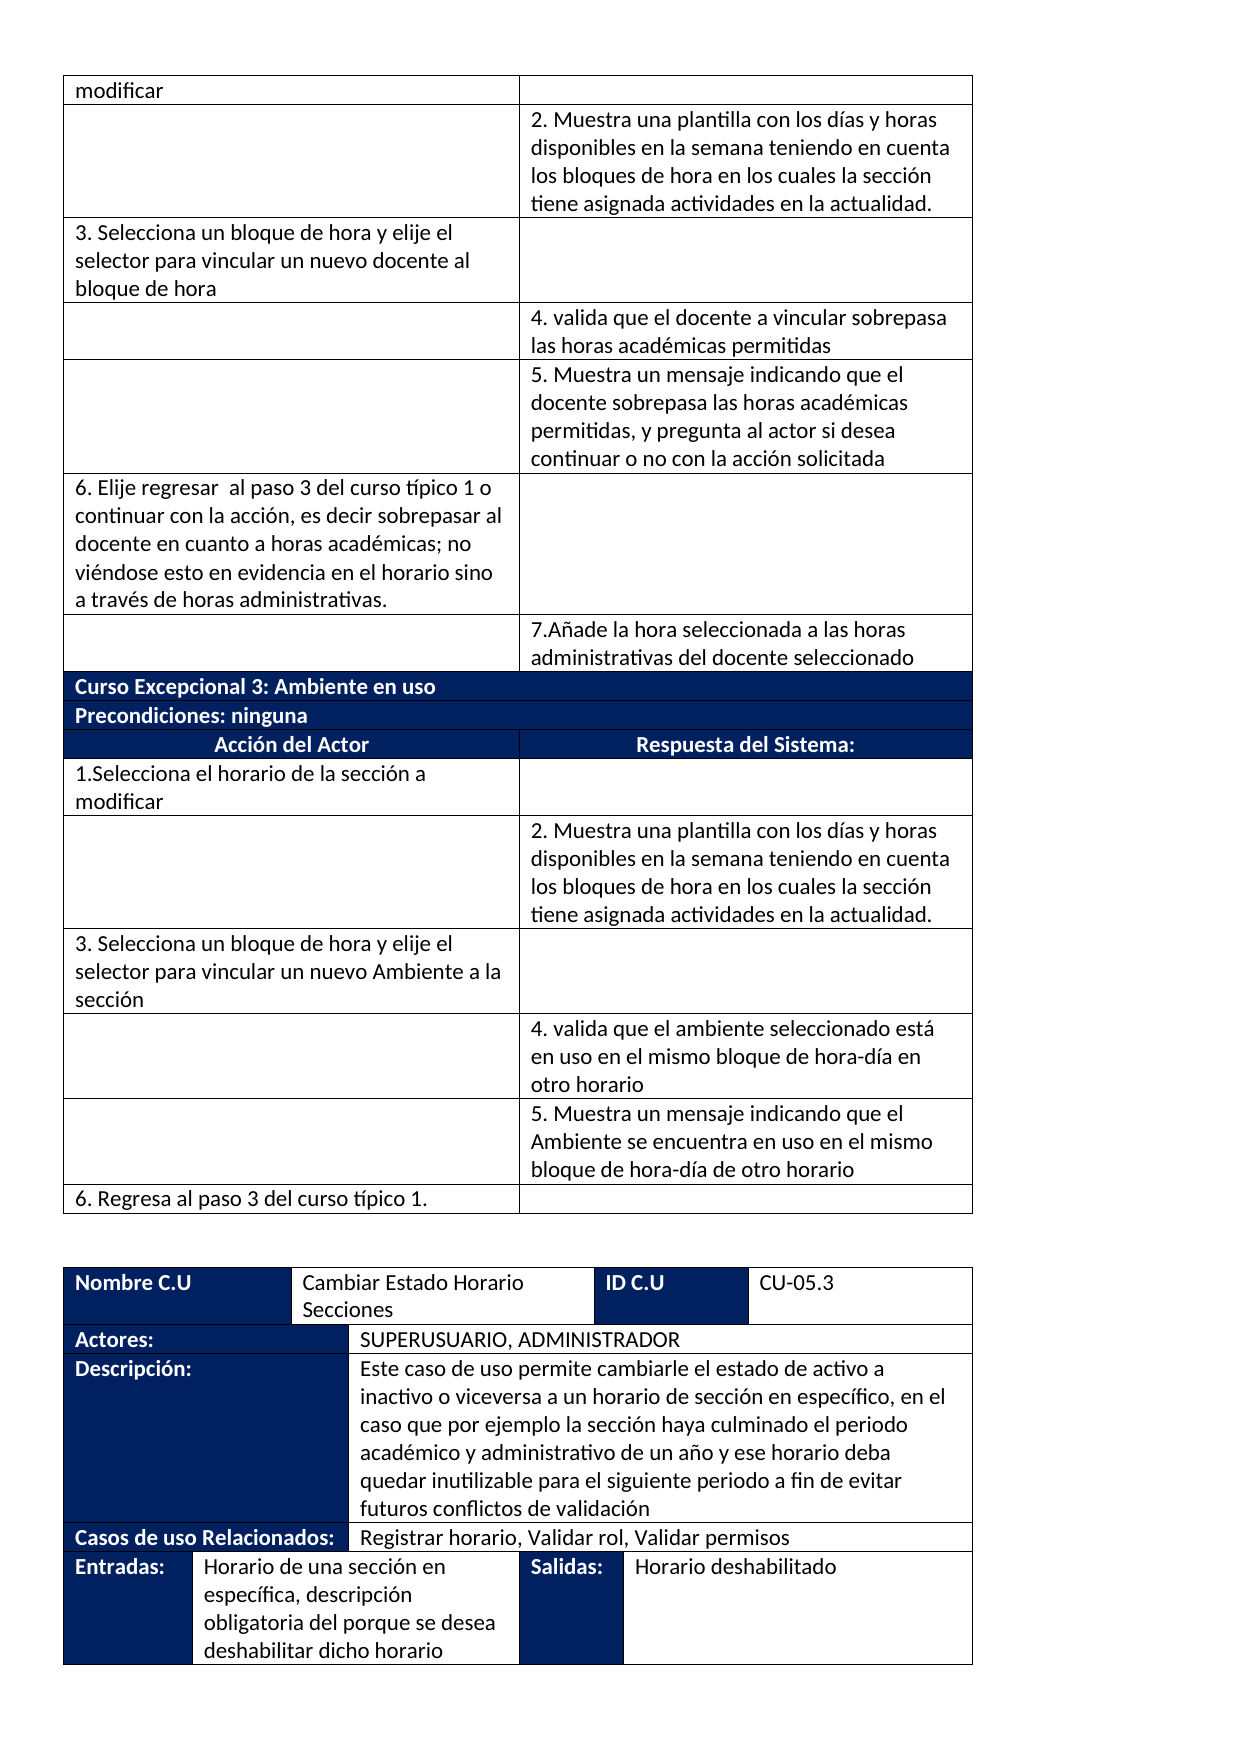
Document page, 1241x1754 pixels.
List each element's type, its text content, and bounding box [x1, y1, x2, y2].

table_cell [520, 218, 972, 302]
table_cell 3. Selecciona un bloque de hora y elije el selector para vincular un nuevo docente al bloque de hora [64, 218, 519, 302]
table_cell Salidas: [520, 1552, 623, 1664]
table_cell [64, 303, 519, 359]
table_cell 7.Añade la hora seleccionada a las horas administrativas del docente seleccionado [520, 615, 972, 671]
table_cell [520, 759, 972, 815]
table_cell Entradas: [64, 1552, 192, 1664]
table_cell [64, 816, 519, 928]
table_cell Curso Excepcional 3: Ambiente en uso [64, 672, 972, 700]
table_cell 5. Muestra un mensaje indicando que el Ambiente se encuentra en uso en el mismo bloque de hora-día de otro horario [520, 1099, 972, 1183]
table_header Nombre C.U [64, 1268, 291, 1324]
table_cell [64, 360, 519, 472]
table_cell Horario deshabilitado [624, 1552, 972, 1664]
table_cell 6. Regresa al paso 3 del curso típico 1. [64, 1185, 519, 1212]
table_cell [520, 1185, 972, 1212]
table_cell 4. valida que el ambiente seleccionado está en uso en el mismo bloque de hora-día en otro horario [520, 1014, 972, 1098]
table_cell Actores: [64, 1325, 348, 1353]
table_cell 6. Elije regresar al paso 3 del curso típico 1 o continuar con la acción, es decir sobrepasar al docente en cuanto a horas académicas; no viéndose esto en evidencia en el horario sino a través de horas administrativas. [64, 474, 519, 614]
table_cell Este caso de uso permite cambiarle el estado de activo a inactivo o viceversa a un horario de sección en específico, en el caso que por ejemplo la sección haya culminado el periodo académico y administrativo de un año y ese horario deba quedar inutilizable para el siguiente periodo a fin de evitar futuros conflictos de validación [349, 1354, 972, 1522]
table_cell 3. Selecciona un bloque de hora y elije el selector para vincular un nuevo Ambiente a la sección [64, 929, 519, 1013]
table_cell [520, 929, 972, 1013]
table_cell [64, 1099, 519, 1183]
table_cell [64, 1014, 519, 1098]
table_header CU-05.3 [749, 1268, 972, 1324]
table_cell [520, 474, 972, 614]
table_cell [520, 76, 972, 104]
table_cell 5. Muestra un mensaje indicando que el docente sobrepasa las horas académicas permitidas, y pregunta al actor si desea continuar o no con la acción solicitada [520, 360, 972, 472]
table_cell Respuesta del Sistema: [520, 730, 972, 758]
table_cell Horario de una sección en específica, descripción obligatoria del porque se desea deshabilitar dicho horario [193, 1552, 519, 1664]
table_header Cambiar Estado Horario Secciones [292, 1268, 594, 1324]
table_cell Registrar horario, Validar rol, Validar permisos [349, 1523, 972, 1551]
table_cell SUPERUSUARIO, ADMINISTRADOR [349, 1325, 972, 1353]
table_cell [64, 615, 519, 671]
table_cell Precondiciones: ninguna [64, 701, 972, 729]
table_cell Descripción: [64, 1354, 348, 1522]
table_cell Casos de uso Relacionados: [64, 1523, 348, 1551]
table_cell Acción del Actor [64, 730, 519, 758]
table_cell 1.Selecciona el horario de la sección a modificar [64, 759, 519, 815]
table_cell [64, 105, 519, 217]
table_cell 4. valida que el docente a vincular sobrepasa las horas académicas permitidas [520, 303, 972, 359]
table_cell 1.Selecciona el horario de la sección a modificar [64, 76, 519, 104]
table_header ID C.U [595, 1268, 748, 1324]
